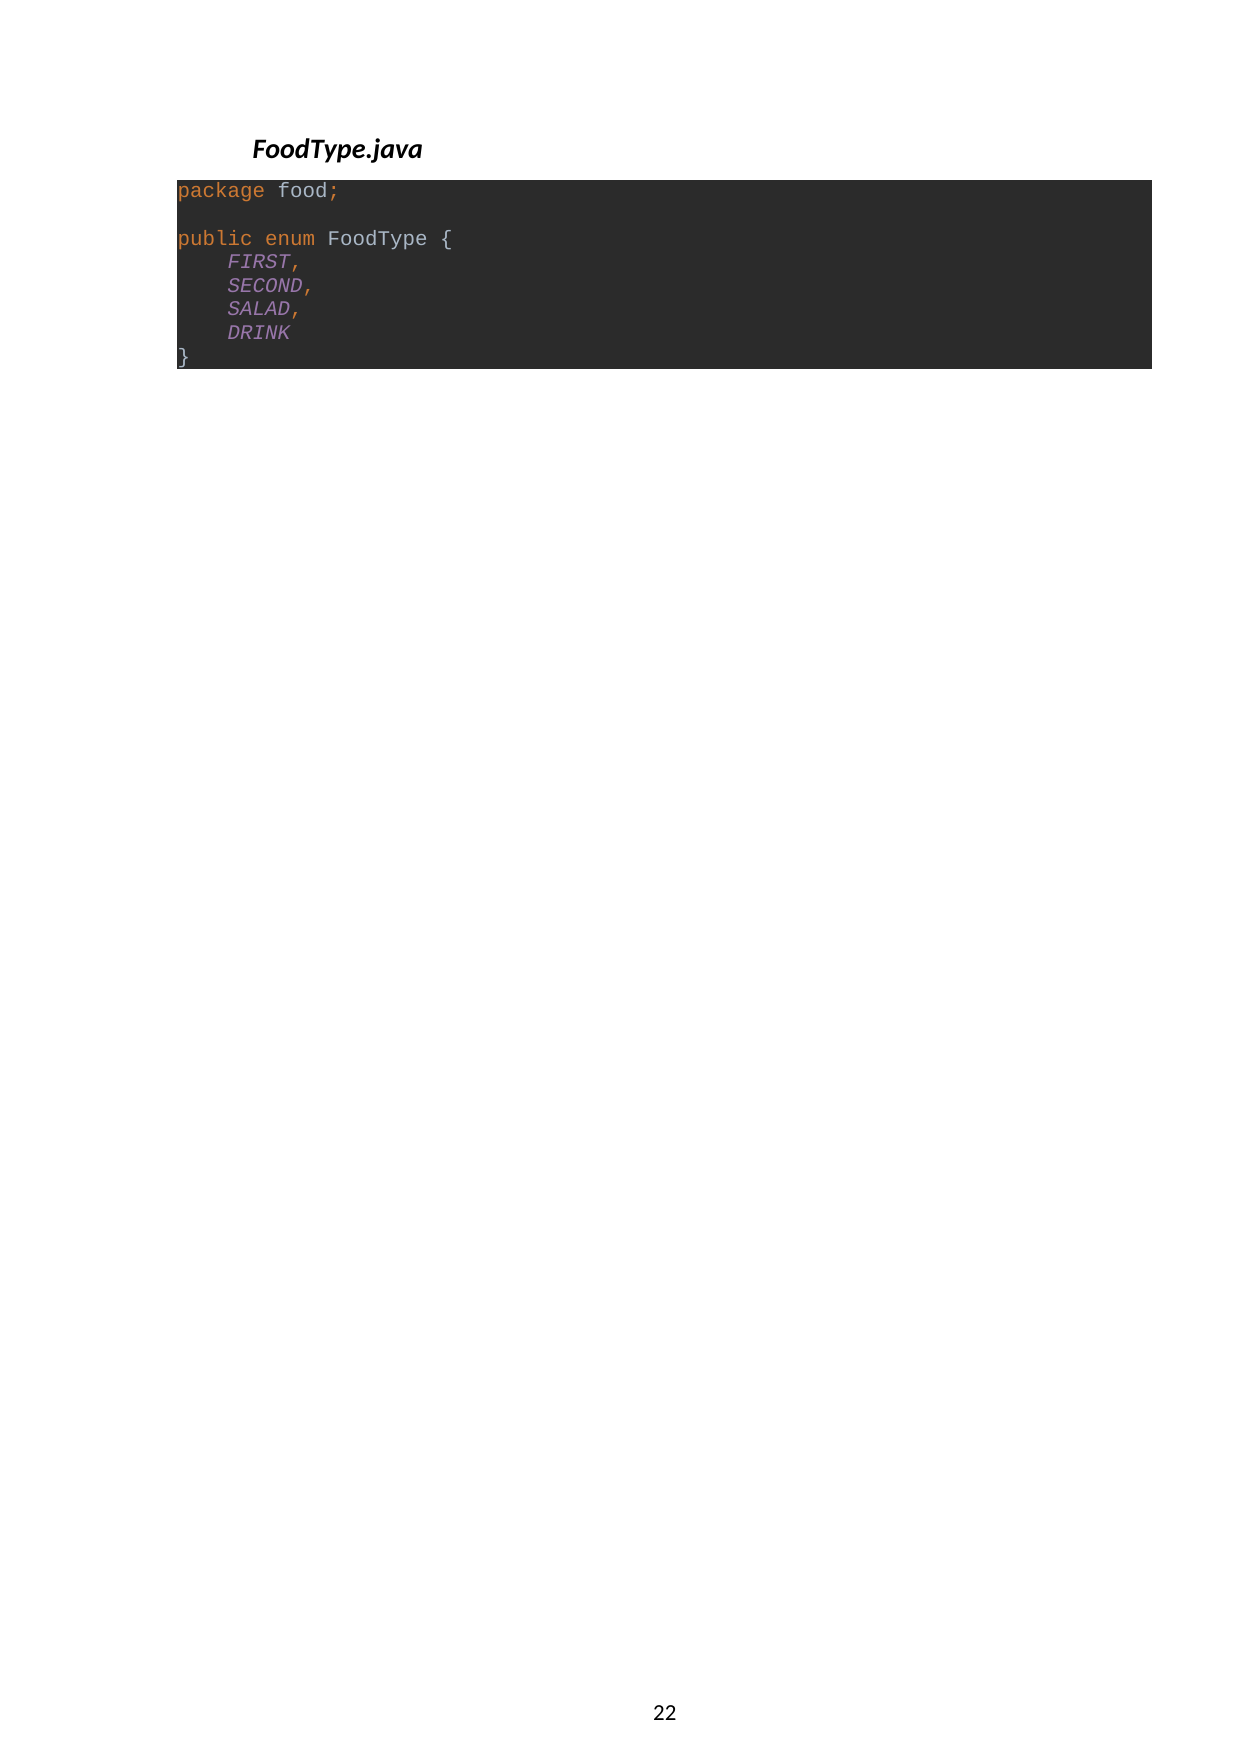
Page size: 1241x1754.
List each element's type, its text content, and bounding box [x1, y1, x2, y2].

subtitle FoodType.java [177, 131, 1152, 165]
text package food; public enum FoodType { FIRST, SECOND, SALAD, DRINK } [177, 180, 1152, 369]
